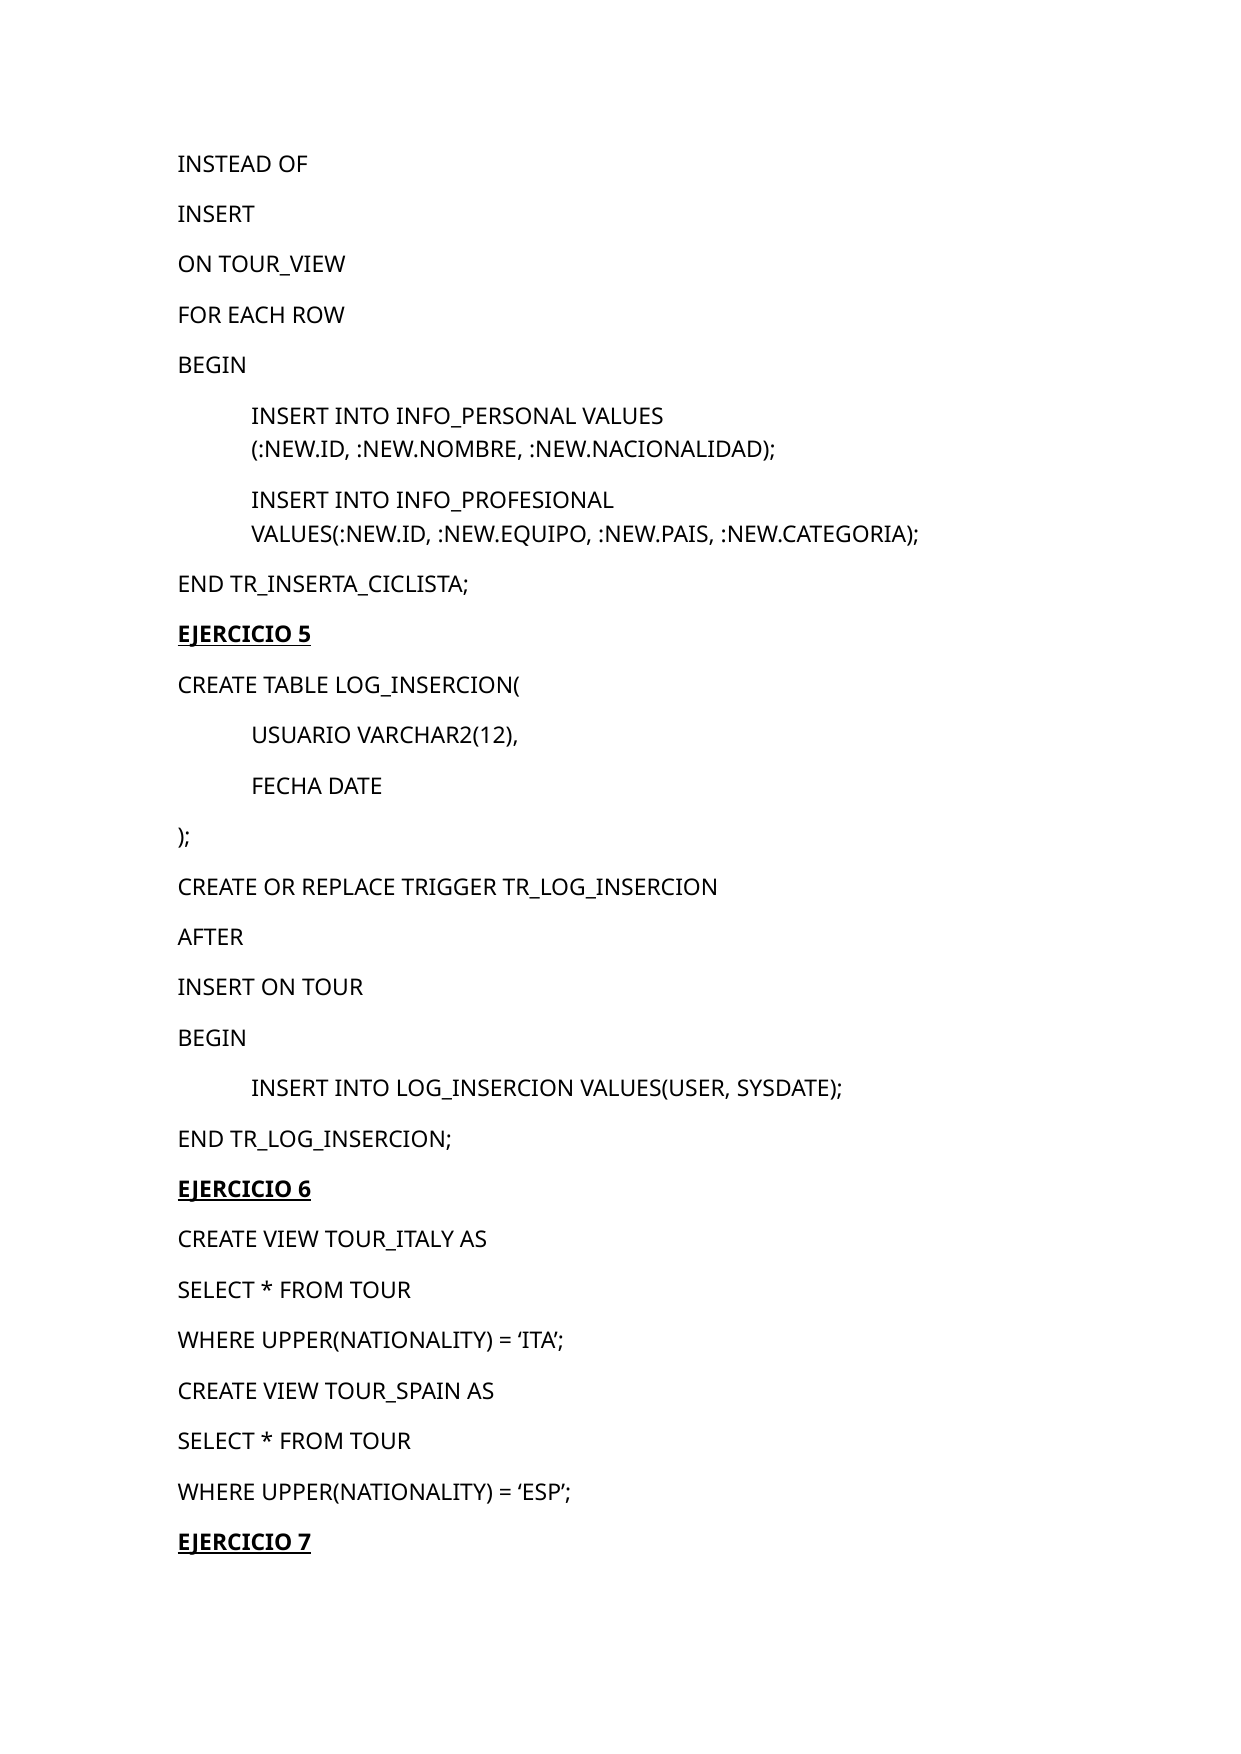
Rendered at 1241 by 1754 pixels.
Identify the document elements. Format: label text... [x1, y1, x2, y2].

text ); [177, 820, 1063, 851]
text INSERT [177, 198, 1063, 229]
text CREATE VIEW TOUR_SPAIN AS [177, 1375, 1063, 1406]
text INSERT INTO INFO_PERSONAL VALUES (:NEW.ID, :NEW.NOMBRE, :NEW.NACIONALIDAD); [251, 400, 1063, 465]
text WHERE UPPER(NATIONALITY) = ‘ESP’; [177, 1476, 1063, 1507]
text INSERT INTO LOG_INSERCION VALUES(USER, SYSDATE); [177, 1072, 1063, 1103]
text FECHA DATE [177, 770, 1063, 801]
text USUARIO VARCHAR2(12), [177, 719, 1063, 751]
text SELECT * FROM TOUR [177, 1274, 1063, 1305]
text INSERT ON TOUR [177, 971, 1063, 1003]
text CREATE OR REPLACE TRIGGER TR_LOG_INSERCION [177, 871, 1063, 902]
text END TR_LOG_INSERCION; [177, 1123, 1063, 1154]
text EJERCICIO 6 [177, 1173, 1063, 1204]
text EJERCICIO 7 [177, 1526, 1063, 1557]
text CREATE VIEW TOUR_ITALY AS [177, 1223, 1063, 1255]
text CREATE TABLE LOG_INSERCION( [177, 669, 1063, 700]
text INSERT INTO INFO_PROFESIONAL VALUES(:NEW.ID, :NEW.EQUIPO, :NEW.PAIS, :NEW.CATEGORIA); [251, 484, 1063, 549]
text EJERCICIO 5 [177, 618, 1063, 650]
text END TR_INSERTA_CICLISTA; [177, 568, 1063, 599]
text BEGIN [177, 1022, 1063, 1053]
text FOR EACH ROW [177, 299, 1063, 330]
text ON TOUR_VIEW [177, 248, 1063, 280]
text BEGIN [177, 349, 1063, 381]
text AFTER [177, 921, 1063, 952]
text WHERE UPPER(NATIONALITY) = ‘ITA’; [177, 1324, 1063, 1356]
text INSTEAD OF [177, 148, 1063, 179]
text SELECT * FROM TOUR [177, 1425, 1063, 1456]
